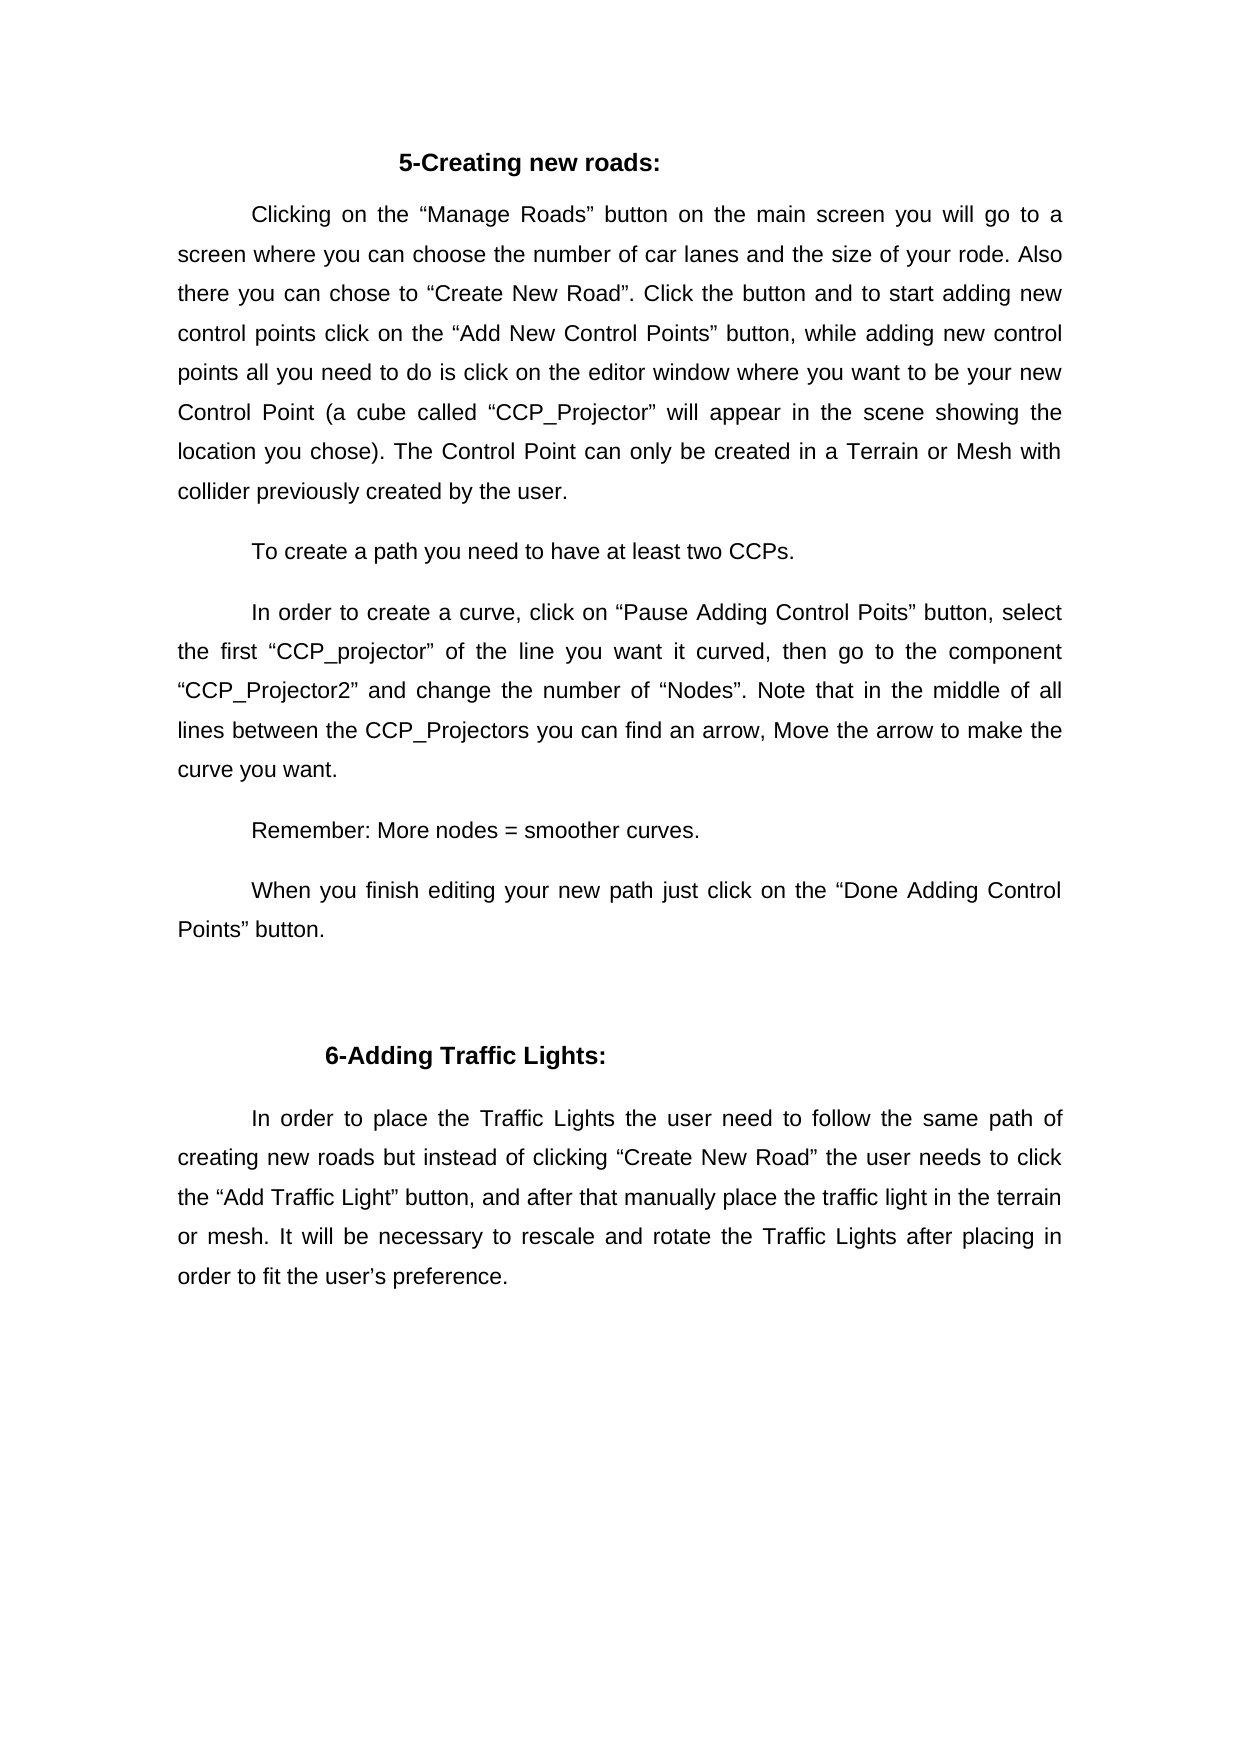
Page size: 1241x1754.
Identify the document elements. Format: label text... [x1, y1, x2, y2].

text To create a path you need to have at least two CCPs. [177, 538, 1063, 564]
text 5-Creating new roads: [325, 148, 1063, 176]
text In order to place the Traffic Lights the user need to follow the same path of creating new roads but instead of clicking “Create New Road” the user needs to click the “Add Traffic Light” button, and after that manually place the traffic light in the terrain or mesh. It will be necessary to rescale and rotate the Traffic Lights after placing in order to fit the user’s preference. [177, 1105, 1063, 1289]
text Remember: More nodes = smoother curves. [177, 817, 1063, 843]
text Clicking on the “Manage Roads” button on the main screen you will go to a screen where you can choose the number of car lanes and the size of your rode. Also there you can chose to “Create New Road”. Click the button and to start adding new control points click on the “Add New Control Points” button, while adding new control points all you need to do is click on the editor window where you want to be your new Control Point (a cube called “CCP_Projector” will appear in the scene showing the location you chose). The Control Point can only be created in a Terrain or Mesh with collider previously created by the user. [177, 201, 1063, 504]
text 6-Adding Traffic Lights: [325, 1041, 1063, 1069]
text In order to create a curve, click on “Pause Adding Control Poits” button, select the first “CCP_projector” of the line you want it curved, then go to the component “CCP_Projector2” and change the number of “Nodes”. Note that in the middle of all lines between the CCP_Projectors you can find an arrow, Move the arrow to make the curve you want. [177, 598, 1063, 783]
text When you finish editing your new path just click on the “Done Adding Control Points” button. [177, 877, 1063, 943]
